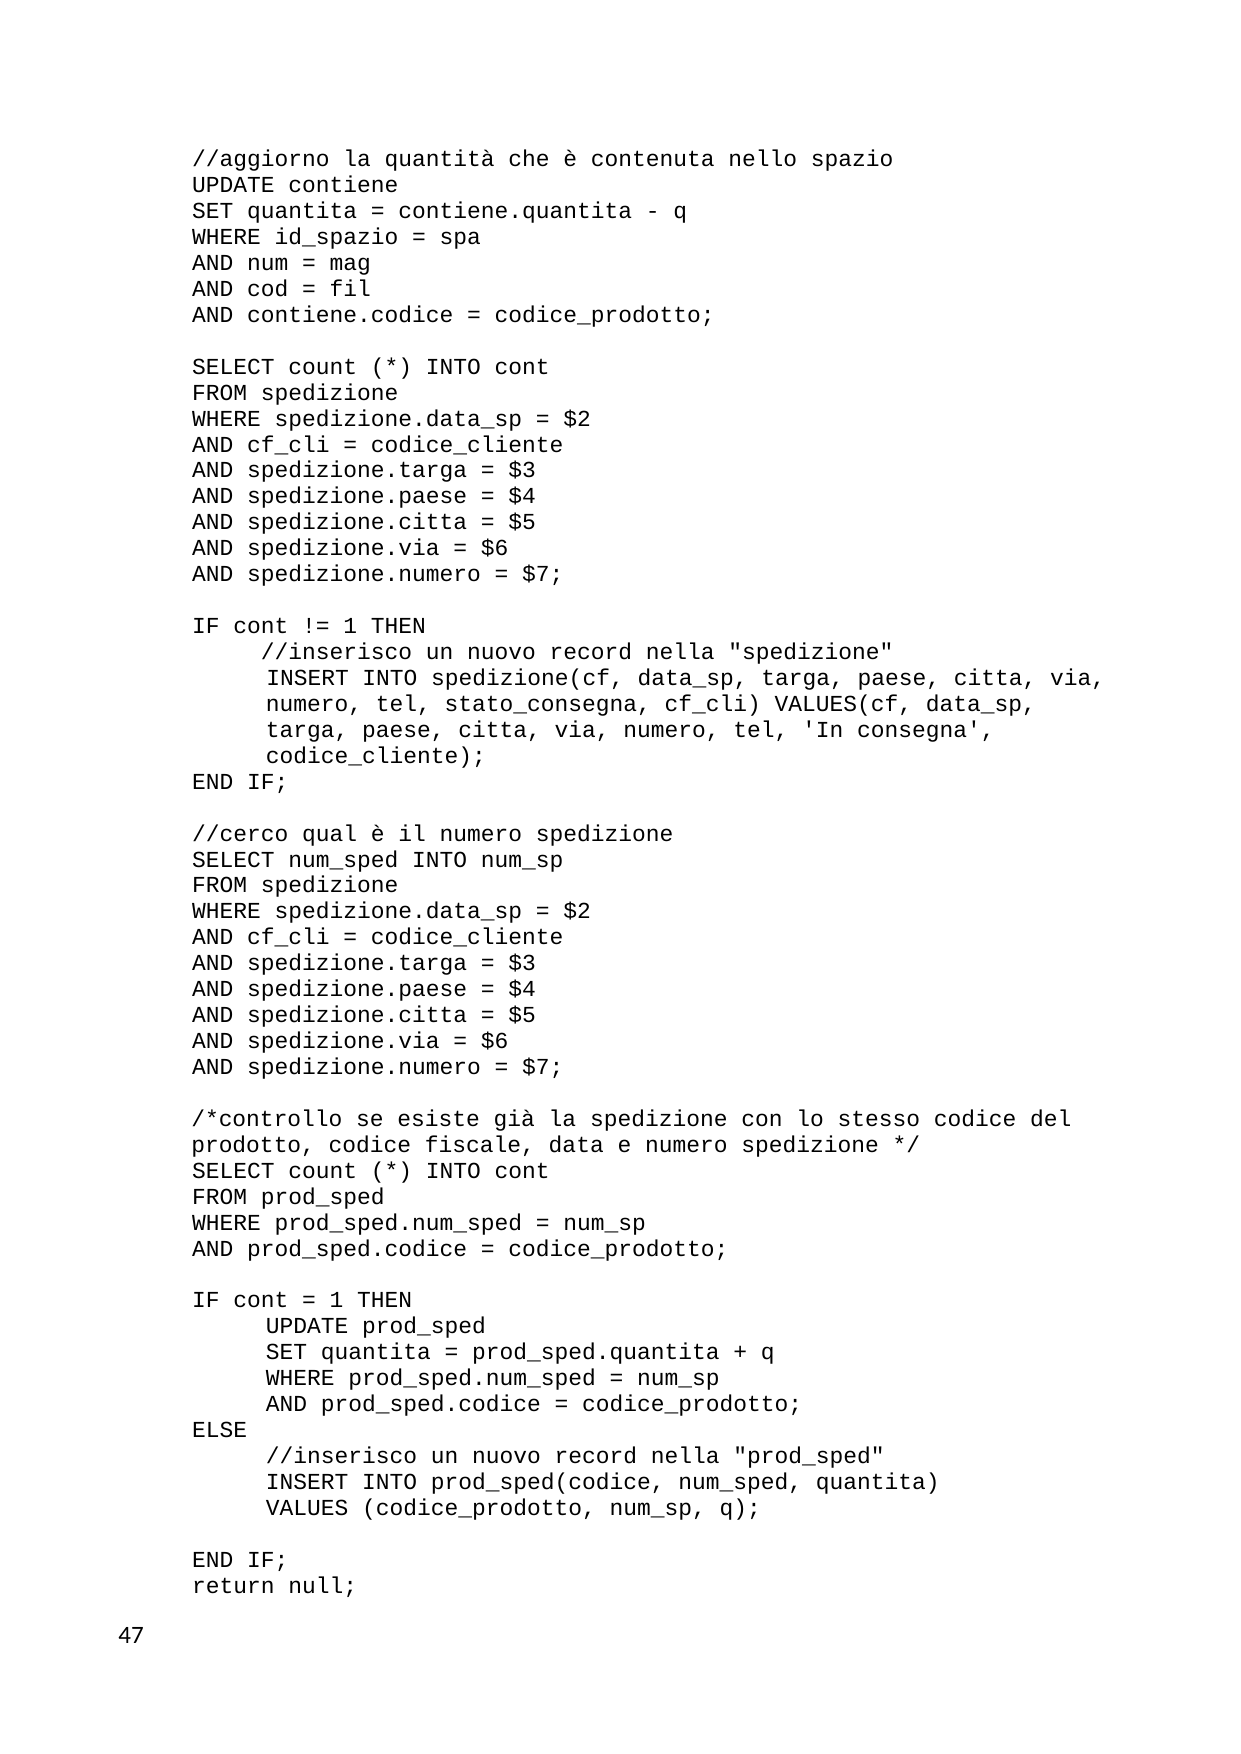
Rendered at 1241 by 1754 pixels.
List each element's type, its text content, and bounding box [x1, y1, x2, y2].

text AND contiene.codice = codice_prodotto; [118, 303, 1122, 329]
text AND spedizione.via = $6 [118, 537, 1122, 563]
text AND spedizione.targa = $3 [118, 952, 1122, 978]
text AND spedizione.targa = $3 [118, 459, 1122, 485]
text AND cod = fil [118, 277, 1122, 303]
text AND spedizione.citta = $5 [118, 511, 1122, 537]
text SELECT num_sped INTO num_sp [118, 848, 1122, 874]
text //cerco qual è il numero spedizione [118, 822, 1122, 848]
text return null; [118, 1574, 1122, 1600]
text WHERE id_spazio = spa [118, 225, 1122, 251]
text AND spedizione.numero = $7; [118, 563, 1122, 588]
text IF cont = 1 THEN [118, 1289, 1122, 1315]
text VALUES (codice_prodotto, num_sp, q); [118, 1496, 1122, 1522]
text SELECT count (*) INTO cont [118, 355, 1122, 381]
text AND spedizione.via = $6 [118, 1029, 1122, 1055]
text AND prod_sped.codice = codice_prodotto; [192, 1237, 1122, 1263]
text //inserisco un nuovo record nella "spedizione" [118, 640, 1122, 666]
text AND num = mag [118, 251, 1122, 277]
text SELECT count (*) INTO cont [118, 1159, 1122, 1185]
text AND spedizione.numero = $7; [118, 1055, 1122, 1081]
text INSERT INTO spedizione(cf, data_sp, targa, paese, citta, via, numero, tel, stato_consegna, cf_cli) VALUES(cf, data_sp, targa, paese, citta, via, numero, tel, 'In consegna', codice_cliente); [266, 666, 1122, 770]
text END IF; [118, 770, 1122, 796]
text WHERE prod_sped.num_sped = num_sp [192, 1367, 1122, 1393]
text AND cf_cli = codice_cliente [192, 433, 1122, 459]
text UPDATE prod_sped [192, 1315, 1122, 1341]
text //aggiorno la quantità che è contenuta nello spazio [118, 148, 1122, 173]
text AND spedizione.citta = $5 [118, 1003, 1122, 1029]
text AND spedizione.paese = $4 [118, 978, 1122, 1003]
text UPDATE contiene [118, 173, 1122, 199]
text AND cf_cli = codice_cliente [118, 926, 1122, 952]
text END IF; [118, 1548, 1122, 1574]
text FROM prod_sped [118, 1185, 1122, 1211]
text SET quantita = contiene.quantita - q [118, 199, 1122, 225]
text //inserisco un nuovo record nella "prod_sped" [118, 1444, 1122, 1470]
text /*controllo se esiste già la spedizione con lo stesso codice del prodotto, codice fiscale, data e numero spedizione */ [191, 1107, 1122, 1159]
text AND prod_sped.codice = codice_prodotto; [192, 1393, 1122, 1418]
text ELSE [118, 1418, 1122, 1444]
text WHERE prod_sped.num_sped = num_sp [192, 1211, 1122, 1237]
text WHERE spedizione.data_sp = $2 [118, 900, 1122, 926]
text AND spedizione.paese = $4 [118, 485, 1122, 511]
text WHERE spedizione.data_sp = $2 [192, 407, 1122, 433]
text INSERT INTO prod_sped(codice, num_sped, quantita) [118, 1470, 1122, 1496]
text FROM spedizione [118, 874, 1122, 900]
text IF cont != 1 THEN [118, 614, 1122, 640]
text FROM spedizione [118, 381, 1122, 407]
text SET quantita = prod_sped.quantita + q [192, 1341, 1122, 1367]
